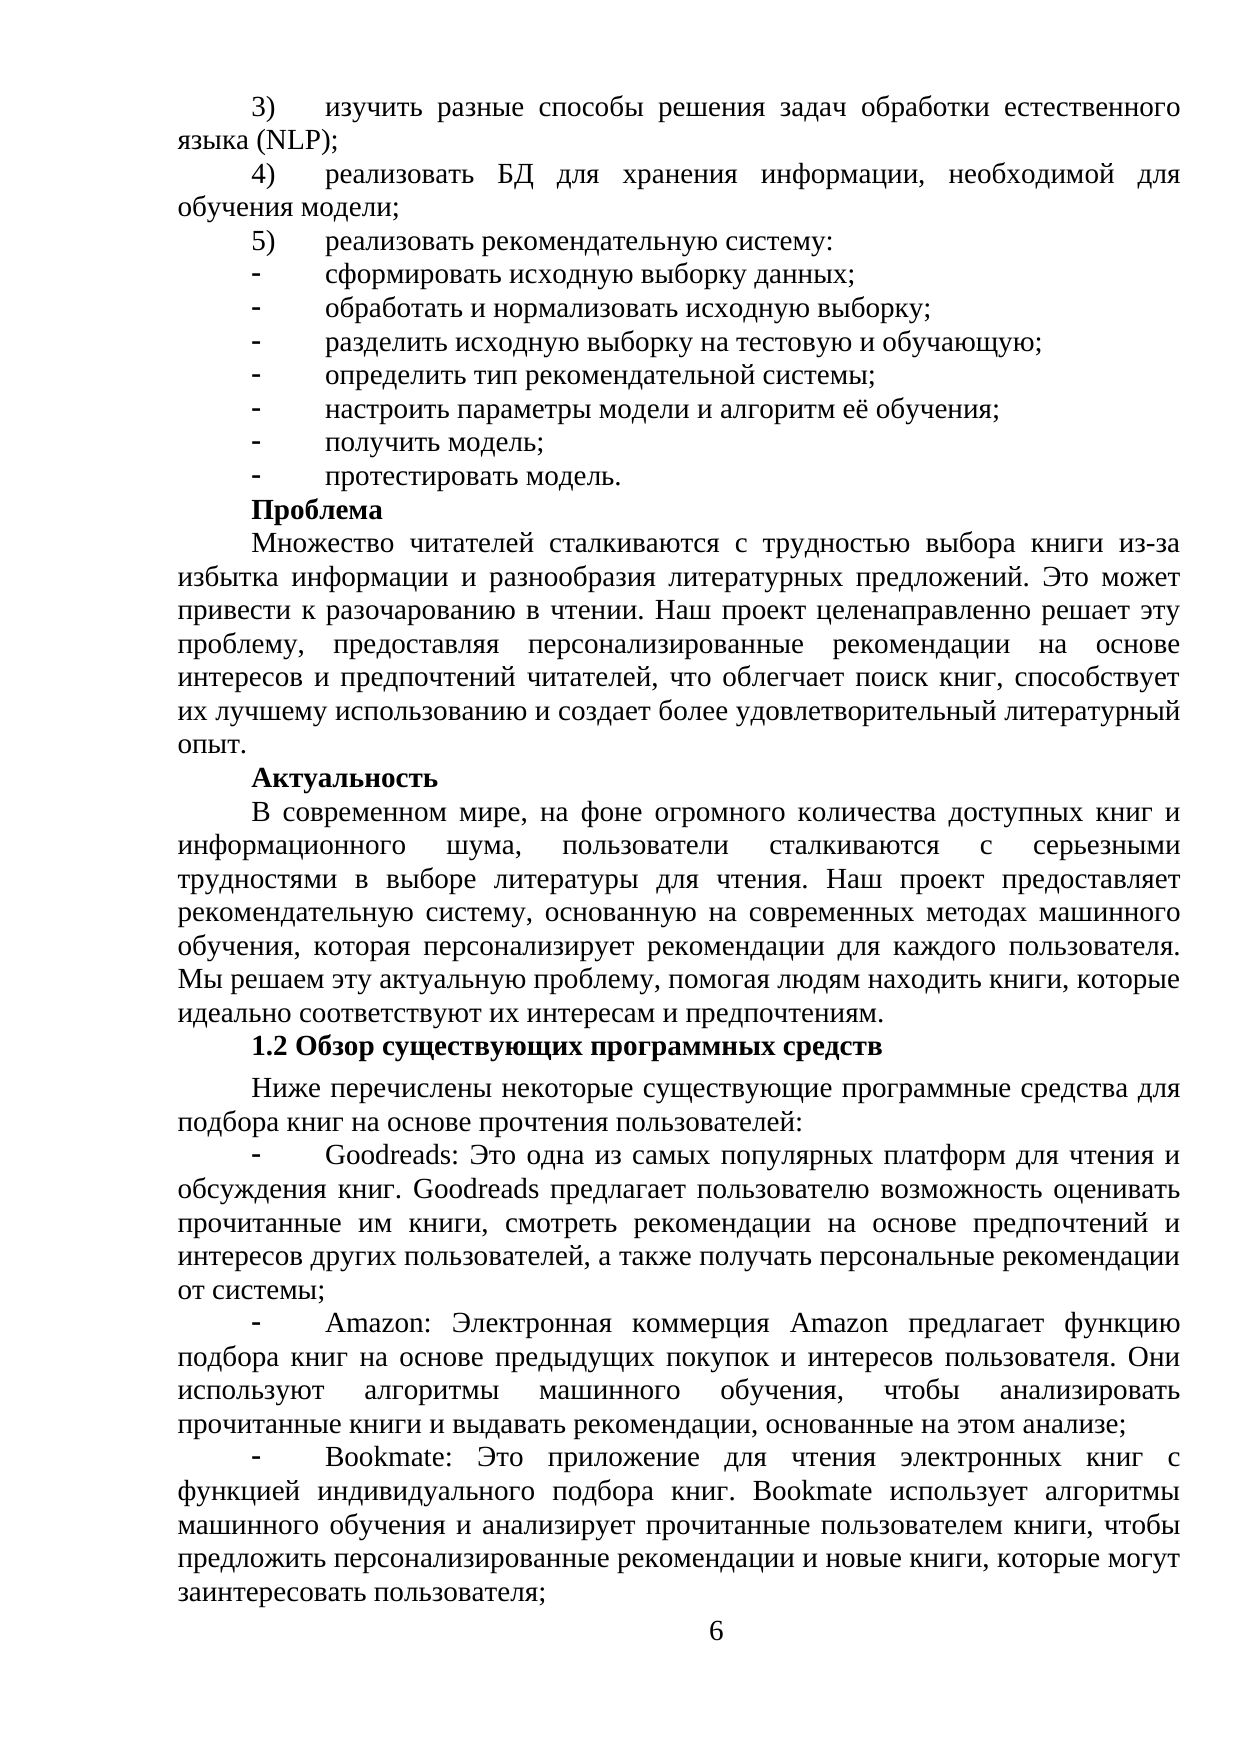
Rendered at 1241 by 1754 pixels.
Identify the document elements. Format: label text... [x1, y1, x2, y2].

list реализовать БД для хранения информации, необходимой для обучения модели; [177, 156, 1181, 223]
list Bookmate: Это приложение для чтения электронных книг с функцией индивидуального подбора книг. Bookmate использует алгоритмы машинного обучения и анализирует прочитанные пользователем книги, чтобы предложить персонализированные рекомендации и новые книги, которые могут заинтересовать пользователя; [177, 1439, 1181, 1607]
text Актуальность [177, 760, 1181, 794]
text Ниже перечислены некоторые существующие программные средства для подбора книг на основе прочтения пользователей: [177, 1070, 1181, 1137]
list настроить параметры модели и алгоритм её обучения; [177, 391, 1181, 424]
list Goodreads: Это одна из самых популярных платформ для чтения и обсуждения книг. Goodreads предлагает пользователю возможность оценивать прочитанные им книги, смотреть рекомендации на основе предпочтений и интересов других пользователей, а также получать персональные рекомендации от системы; [177, 1137, 1181, 1305]
list определить тип рекомендательной системы; [177, 357, 1181, 391]
list разделить исходную выборку на тестовую и обучающую; [177, 324, 1181, 357]
list обработать и нормализовать исходную выборку; [177, 290, 1181, 324]
text Множество читателей сталкиваются с трудностью выбора книги из-за избытка информации и разнообразия литературных предложений. Это может привести к разочарованию в чтении. Наш проект целенаправленно решает эту проблему, предоставляя персонализированные рекомендации на основе интересов и предпочтений читателей, что облегчает поиск книг, способствует их лучшему использованию и создает более удовлетворительный литературный опыт. [177, 525, 1181, 760]
list протестировать модель. [177, 458, 1181, 492]
list реализовать рекомендательную систему: [177, 223, 1181, 256]
text В современном мире, на фоне огромного количества доступных книг и информационного шума, пользователи сталкиваются с серьезными трудностями в выборе литературы для чтения. Наш проект предоставляет рекомендательную систему, основанную на современных методах машинного обучения, которая персонализирует рекомендации для каждого пользователя. Мы решаем эту актуальную проблему, помогая людям находить книги, которые идеально соответствуют их интересам и предпочтениям. [177, 794, 1181, 1028]
list Обзор существующих программных средств [251, 1028, 1181, 1062]
list изучить разные способы решения задач обработки естественного языка (NLP); [177, 89, 1181, 156]
text Проблема [177, 492, 1181, 525]
list получить модель; [177, 424, 1181, 458]
list сформировать исходную выборку данных; [177, 256, 1181, 290]
list Amazon: Электронная коммерция Amazon предлагает функцию подбора книг на основе предыдущих покупок и интересов пользователя. Они используют алгоритмы машинного обучения, чтобы анализировать прочитанные книги и выдавать рекомендации, основанные на этом анализе; [177, 1305, 1181, 1439]
